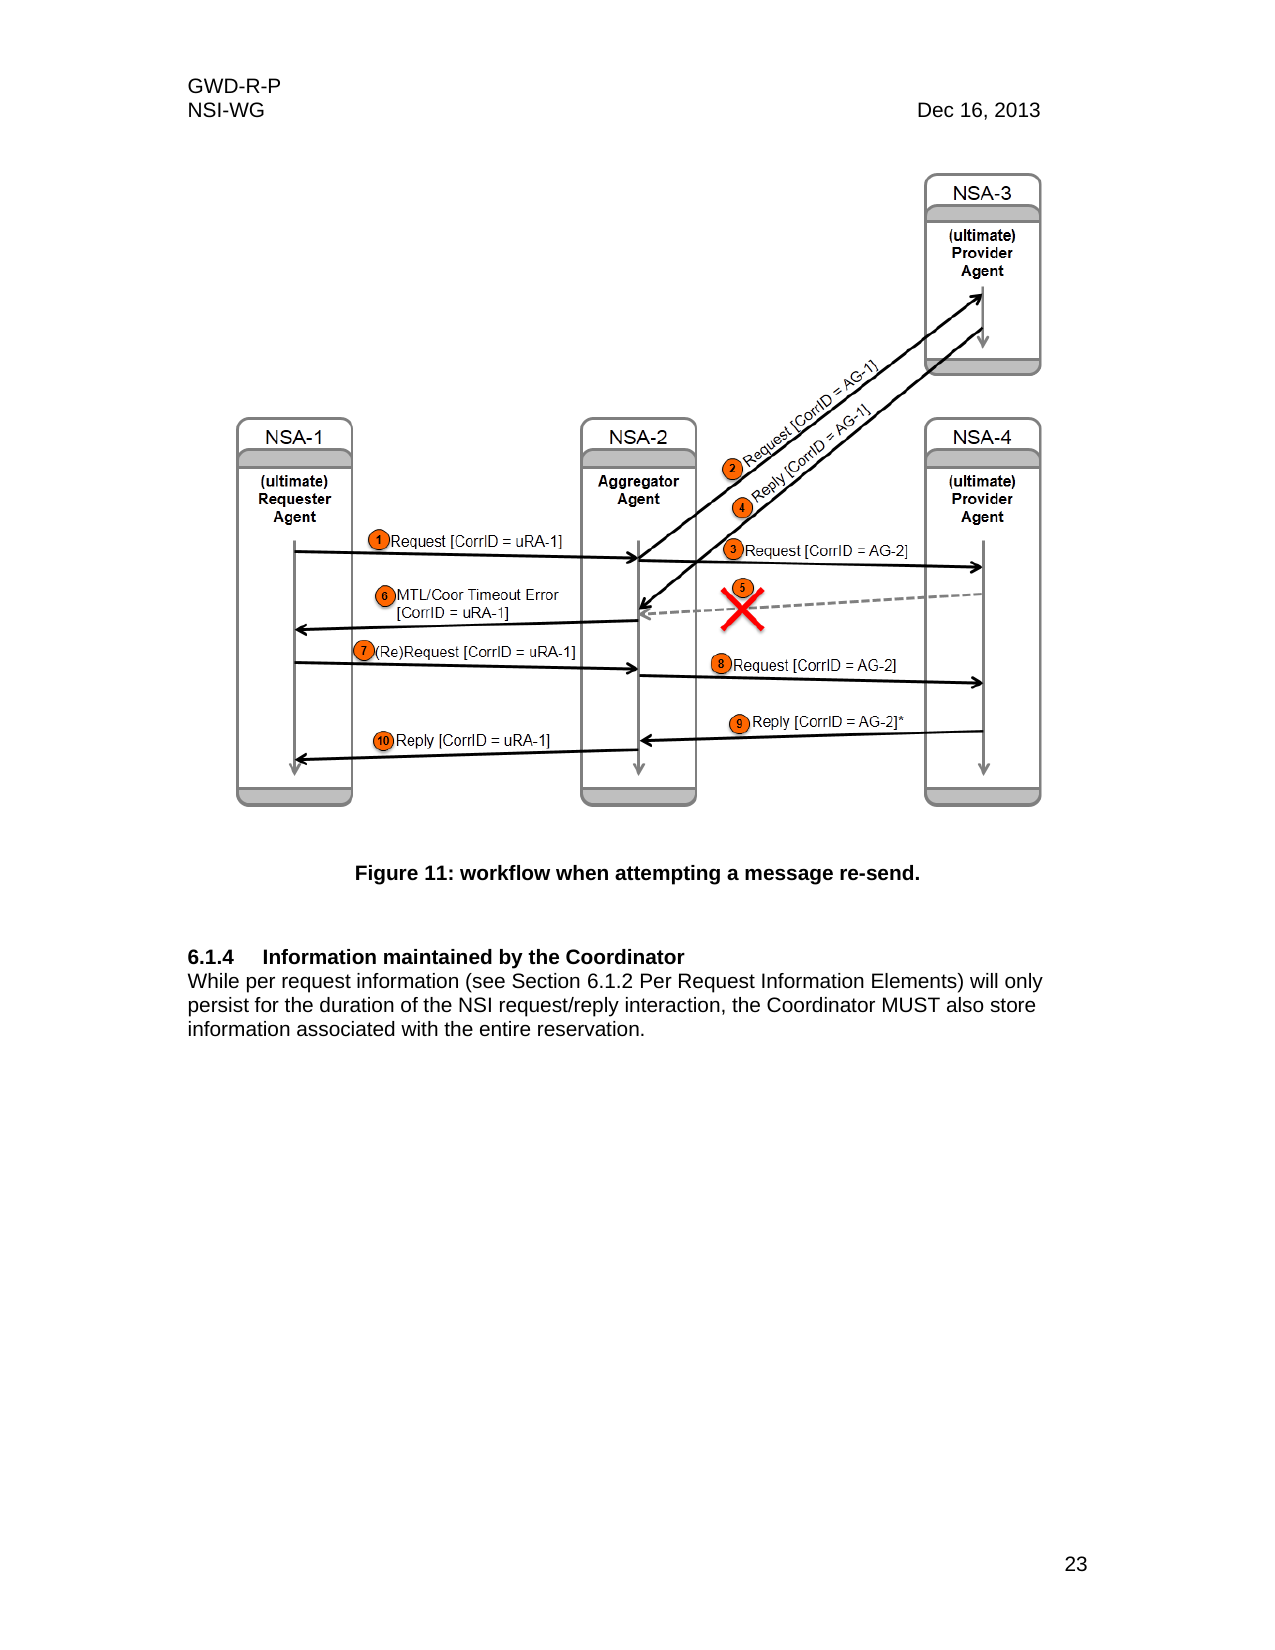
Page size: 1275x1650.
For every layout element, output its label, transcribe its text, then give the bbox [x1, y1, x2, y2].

subtitle Information maintained by the Coordinator [187, 945, 1087, 969]
text While per request information (see Section 6.1.2 Per Request Information Elements) will only persist for the duration of the NSI request/reply interaction, the Coordinator MUST also store information associated with the entire reservation. [187, 969, 1087, 1041]
picture [187, 150, 1087, 825]
